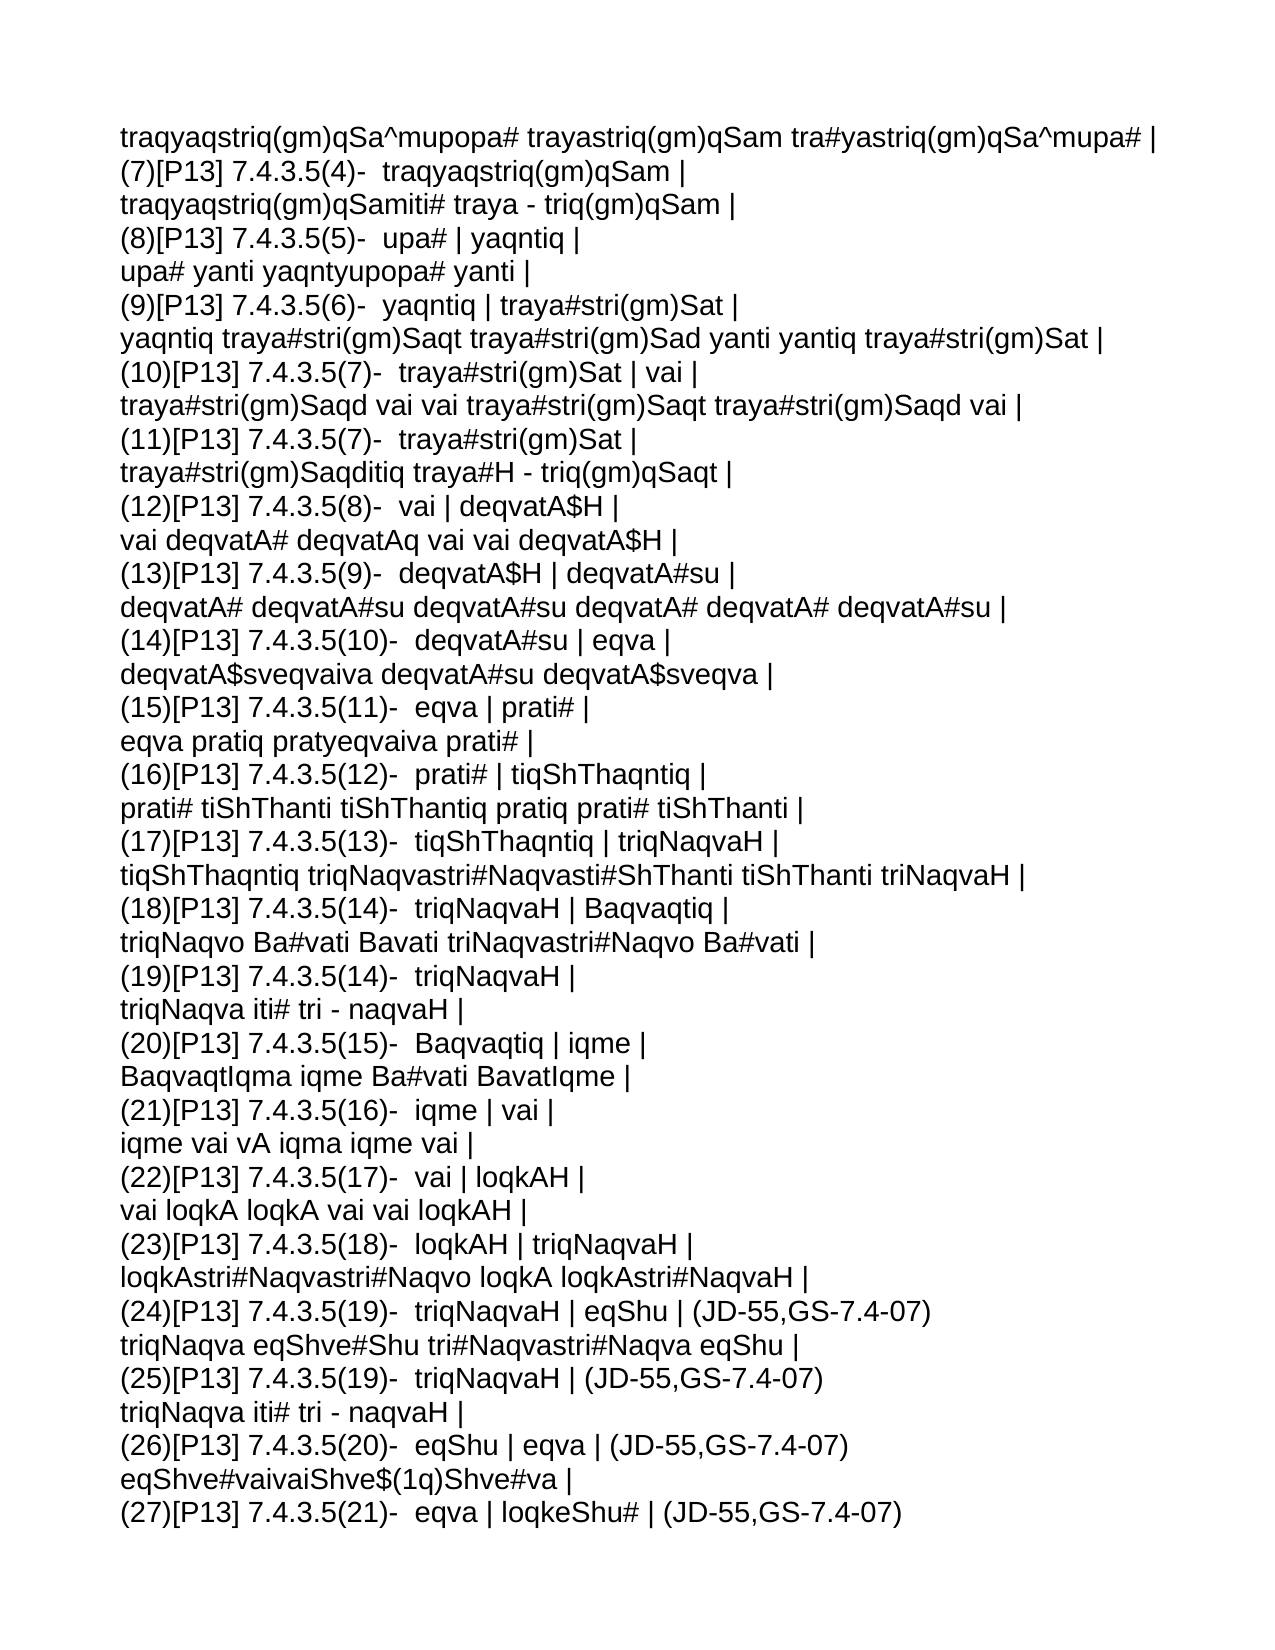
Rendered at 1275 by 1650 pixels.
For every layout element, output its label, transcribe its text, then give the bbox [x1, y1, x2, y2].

text (15)[P13] 7.4.3.5(11)- eqva | prati# | [120, 690, 1200, 724]
text vai loqkA loqkA vai vai loqkAH | [120, 1193, 1200, 1227]
text (23)[P13] 7.4.3.5(18)- loqkAH | triqNaqvaH | [120, 1227, 1200, 1260]
text triqNaqvo Ba#vati Bavati triNaqvastri#Naqvo Ba#vati | [120, 925, 1200, 958]
text (14)[P13] 7.4.3.5(10)- deqvatA#su | eqva | [120, 623, 1200, 657]
text traya#stri(gm)Saqd vai vai traya#stri(gm)Saqt traya#stri(gm)Saqd vai | [120, 388, 1200, 422]
text yaqntiq traya#stri(gm)Saqt traya#stri(gm)Sad yanti yantiq traya#stri(gm)Sat | [120, 321, 1200, 355]
text (17)[P13] 7.4.3.5(13)- tiqShThaqntiq | triqNaqvaH | [120, 824, 1200, 858]
text (9)[P13] 7.4.3.5(6)- yaqntiq | traya#stri(gm)Sat | [120, 288, 1200, 321]
text (27)[P13] 7.4.3.5(21)- eqva | loqkeShu# | (JD-55,GS-7.4-07) [120, 1495, 1200, 1529]
text (25)[P13] 7.4.3.5(19)- triqNaqvaH | (JD-55,GS-7.4-07) [120, 1361, 1200, 1394]
text triqNaqva iti# tri - naqvaH | [120, 992, 1200, 1026]
text (20)[P13] 7.4.3.5(15)- Baqvaqtiq | iqme | [120, 1026, 1200, 1059]
text (21)[P13] 7.4.3.5(16)- iqme | vai | [120, 1093, 1200, 1126]
text eqva pratiq pratyeqvaiva prati# | [120, 724, 1200, 757]
text vai deqvatA# deqvatAq vai vai deqvatA$H | [120, 522, 1200, 556]
text iqme vai vA iqma iqme vai | [120, 1126, 1200, 1160]
text eqShve#vaivaiShve$(1q)Shve#va | [120, 1462, 1200, 1495]
text (18)[P13] 7.4.3.5(14)- triqNaqvaH | Baqvaqtiq | [120, 891, 1200, 925]
text (19)[P13] 7.4.3.5(14)- triqNaqvaH | [120, 958, 1200, 992]
text (10)[P13] 7.4.3.5(7)- traya#stri(gm)Sat | vai | [120, 355, 1200, 388]
text (22)[P13] 7.4.3.5(17)- vai | loqkAH | [120, 1160, 1200, 1193]
text triqNaqva eqShve#Shu tri#Naqvastri#Naqva eqShu | [120, 1327, 1200, 1361]
text (13)[P13] 7.4.3.5(9)- deqvatA$H | deqvatA#su | [120, 556, 1200, 589]
text BaqvaqtIqma iqme Ba#vati BavatIqme | [120, 1059, 1200, 1093]
text traqyaqstriq(gm)qSa^mupopa# trayastriq(gm)qSam tra#yastriq(gm)qSa^mupa# | [120, 120, 1200, 153]
text prati# tiShThanti tiShThantiq pratiq prati# tiShThanti | [120, 791, 1200, 824]
text (8)[P13] 7.4.3.5(5)- upa# | yaqntiq | [120, 221, 1200, 254]
text traqyaqstriq(gm)qSamiti# traya - triq(gm)qSam | [120, 187, 1200, 221]
text (7)[P13] 7.4.3.5(4)- traqyaqstriq(gm)qSam | [120, 153, 1200, 187]
text tiqShThaqntiq triqNaqvastri#Naqvasti#ShThanti tiShThanti triNaqvaH | [120, 858, 1200, 891]
text triqNaqva iti# tri - naqvaH | [120, 1394, 1200, 1428]
text (26)[P13] 7.4.3.5(20)- eqShu | eqva | (JD-55,GS-7.4-07) [120, 1428, 1200, 1462]
text (16)[P13] 7.4.3.5(12)- prati# | tiqShThaqntiq | [120, 757, 1200, 791]
text loqkAstri#Naqvastri#Naqvo loqkA loqkAstri#NaqvaH | [120, 1260, 1200, 1294]
text (24)[P13] 7.4.3.5(19)- triqNaqvaH | eqShu | (JD-55,GS-7.4-07) [120, 1294, 1200, 1327]
text deqvatA$sveqvaiva deqvatA#su deqvatA$sveqva | [120, 657, 1200, 690]
text upa# yanti yaqntyupopa# yanti | [120, 254, 1200, 288]
text deqvatA# deqvatA#su deqvatA#su deqvatA# deqvatA# deqvatA#su | [120, 589, 1200, 623]
text traya#stri(gm)Saqditiq traya#H - triq(gm)qSaqt | [120, 455, 1200, 489]
text (11)[P13] 7.4.3.5(7)- traya#stri(gm)Sat | [120, 422, 1200, 455]
text (12)[P13] 7.4.3.5(8)- vai | deqvatA$H | [120, 489, 1200, 522]
